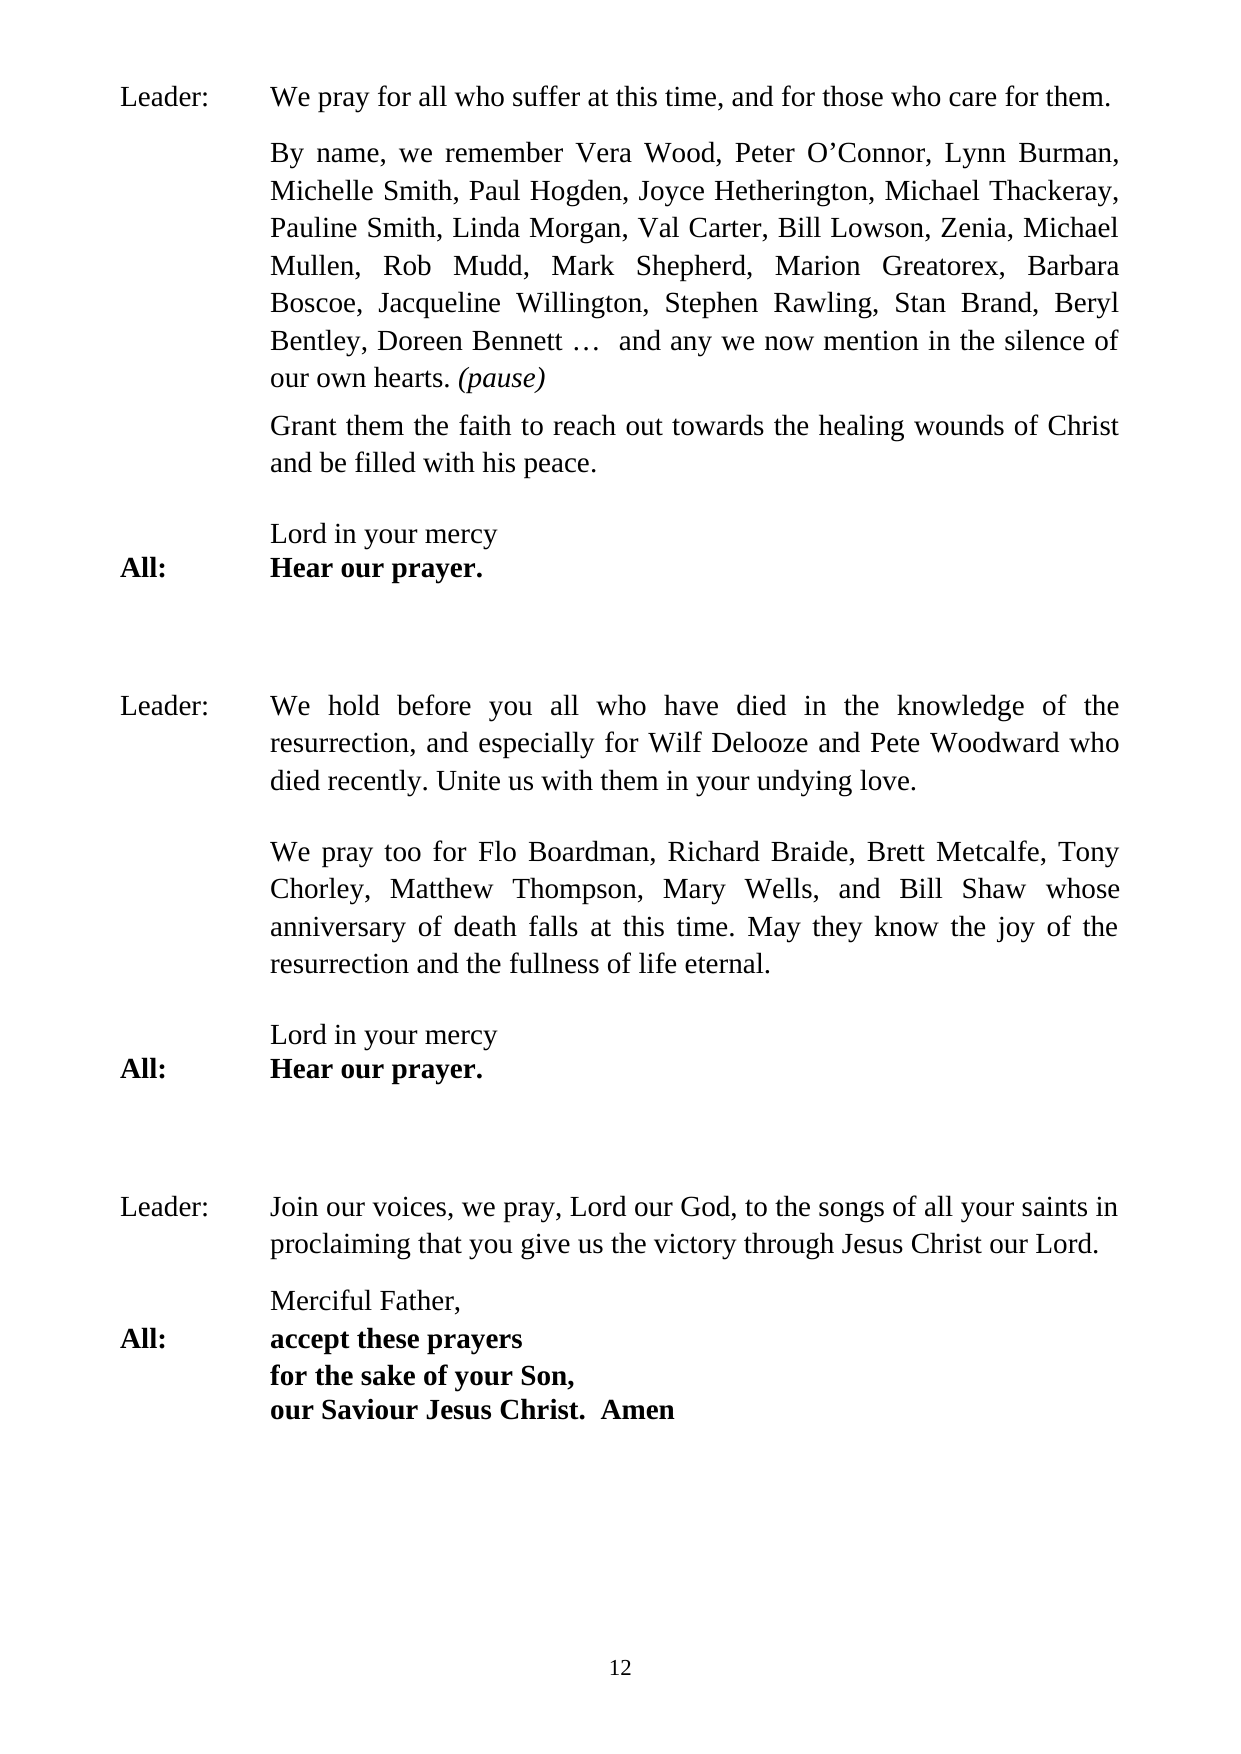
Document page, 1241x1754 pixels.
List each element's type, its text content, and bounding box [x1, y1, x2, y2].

text Merciful Father, [120, 1279, 1120, 1317]
text All: accept these prayers [120, 1317, 1120, 1354]
text Lord in your mercy [120, 512, 1120, 550]
text We pray too for Flo Boardman, Richard Braide, Brett Metcalfe, Tony Chorley, Matthew Thompson, Mary Wells, and Bill Shaw whose anniversary of death falls at this time. May they know the joy of the resurrection and the fullness of life eternal. [120, 830, 1120, 980]
text All: Hear our prayer. [120, 1051, 1120, 1084]
text All: Hear our prayer. [120, 550, 1120, 583]
text Leader: Join our voices, we pray, Lord our God, to the songs of all your saints in proclaiming that you give us the victory through Jesus Christ our Lord. [120, 1185, 1120, 1260]
text Lord in your mercy [120, 1013, 1120, 1051]
text Grant them the faith to reach out towards the healing wounds of Christ and be filled with his peace. [120, 404, 1120, 479]
text for the sake of your Son, [270, 1354, 1120, 1392]
text our Saviour Jesus Christ. Amen [120, 1392, 1120, 1425]
text Leader: We hold before you all who have died in the knowledge of the resurrection, and especially for Wilf Delooze and Pete Woodward who died recently. Unite us with them in your undying love. [120, 684, 1120, 796]
text Leader: We pray for all who suffer at this time, and for those who care for them. [120, 75, 1120, 112]
text By name, we remember Vera Wood, Peter O’Connor, Lynn Burman, Michelle Smith, Paul Hogden, Joyce Hetherington, Michael Thackeray, Pauline Smith, Linda Morgan, Val Carter, Bill Lowson, Zenia, Michael Mullen, Rob Mudd, Mark Shepherd, Marion Greatorex, Barbara Boscoe, Jacqueline Willington, Stephen Rawling, Stan Brand, Beryl Bentley, Doreen Bennett … and any we now mention in the silence of our own hearts. (pause) [120, 132, 1120, 394]
